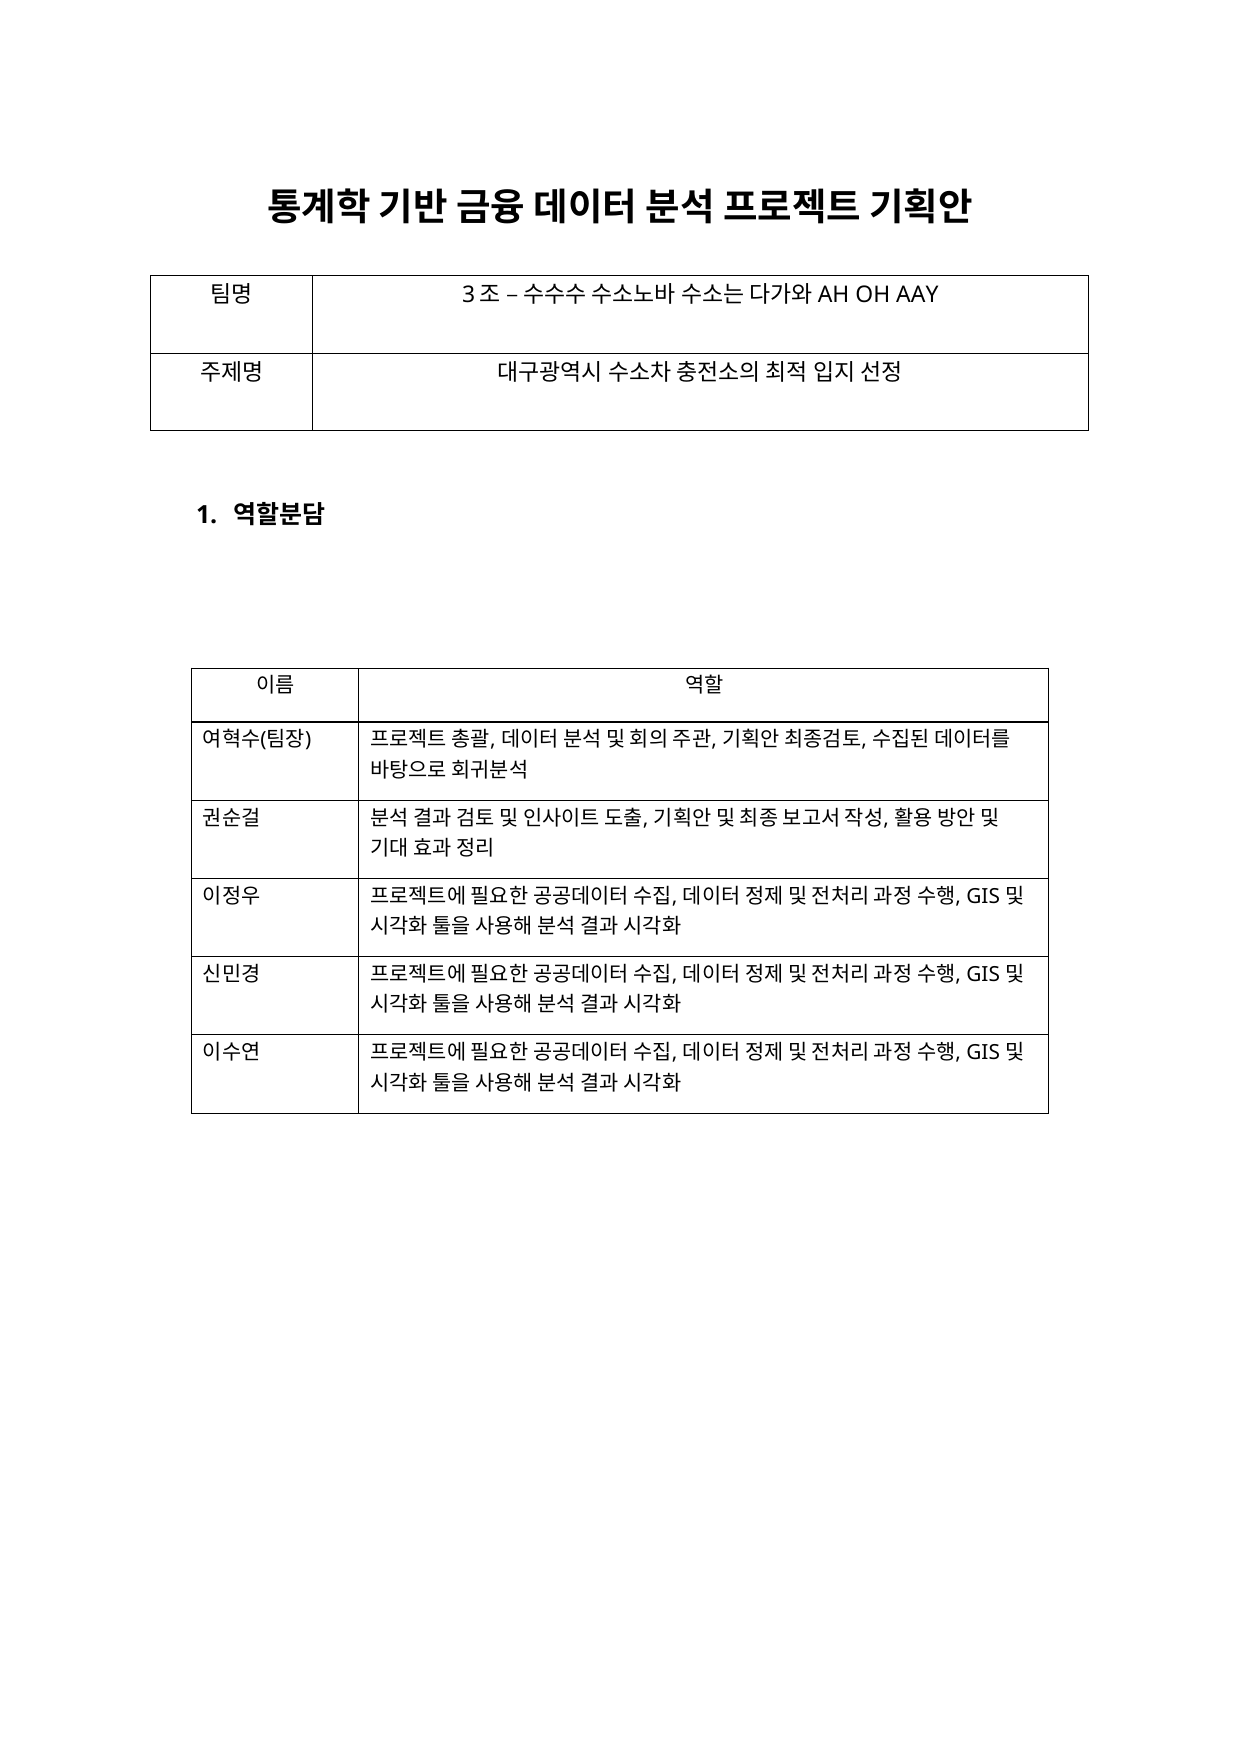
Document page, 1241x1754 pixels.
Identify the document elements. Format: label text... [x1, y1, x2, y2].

table_cell 신민경 [192, 957, 358, 1034]
table_header 역할 [359, 669, 1048, 721]
table_cell 대구광역시 수소차 충전소의 최적 입지 선정 [313, 354, 1088, 430]
text 통계학 기반 금융 데이터 분석 프로젝트 기획안 [150, 177, 1090, 231]
table_cell 권순걸 [192, 801, 358, 878]
table_cell 프로젝트에 필요한 공공데이터 수집, 데이터 정제 및 전처리 과정 수행, GIS 및 시각화 툴을 사용해 분석 결과 시각화 [359, 957, 1048, 1034]
table_cell 주제명 [151, 354, 312, 430]
list 역할분담 [196, 494, 1090, 531]
table_cell 분석 결과 검토 및 인사이트 도출, 기획안 및 최종 보고서 작성, 활용 방안 및 기대 효과 정리 [359, 801, 1048, 878]
table_cell 이수연 [192, 1035, 358, 1113]
table_header 팀명 [151, 276, 312, 352]
table_cell 이정우 [192, 879, 358, 956]
table_header 3조 – 수수수 수소노바 수소는 다가와 AH OH AAY [313, 276, 1088, 352]
table_cell 프로젝트에 필요한 공공데이터 수집, 데이터 정제 및 전처리 과정 수행, GIS 및 시각화 툴을 사용해 분석 결과 시각화 [359, 1035, 1048, 1113]
table_cell 프로젝트 총괄, 데이터 분석 및 회의 주관, 기획안 최종검토, 수집된 데이터를 바탕으로 회귀분석 [359, 723, 1048, 800]
table_cell 프로젝트에 필요한 공공데이터 수집, 데이터 정제 및 전처리 과정 수행, GIS 및 시각화 툴을 사용해 분석 결과 시각화 [359, 879, 1048, 956]
table_header 이름 [192, 669, 358, 721]
table_cell 여혁수(팀장) [192, 723, 358, 800]
